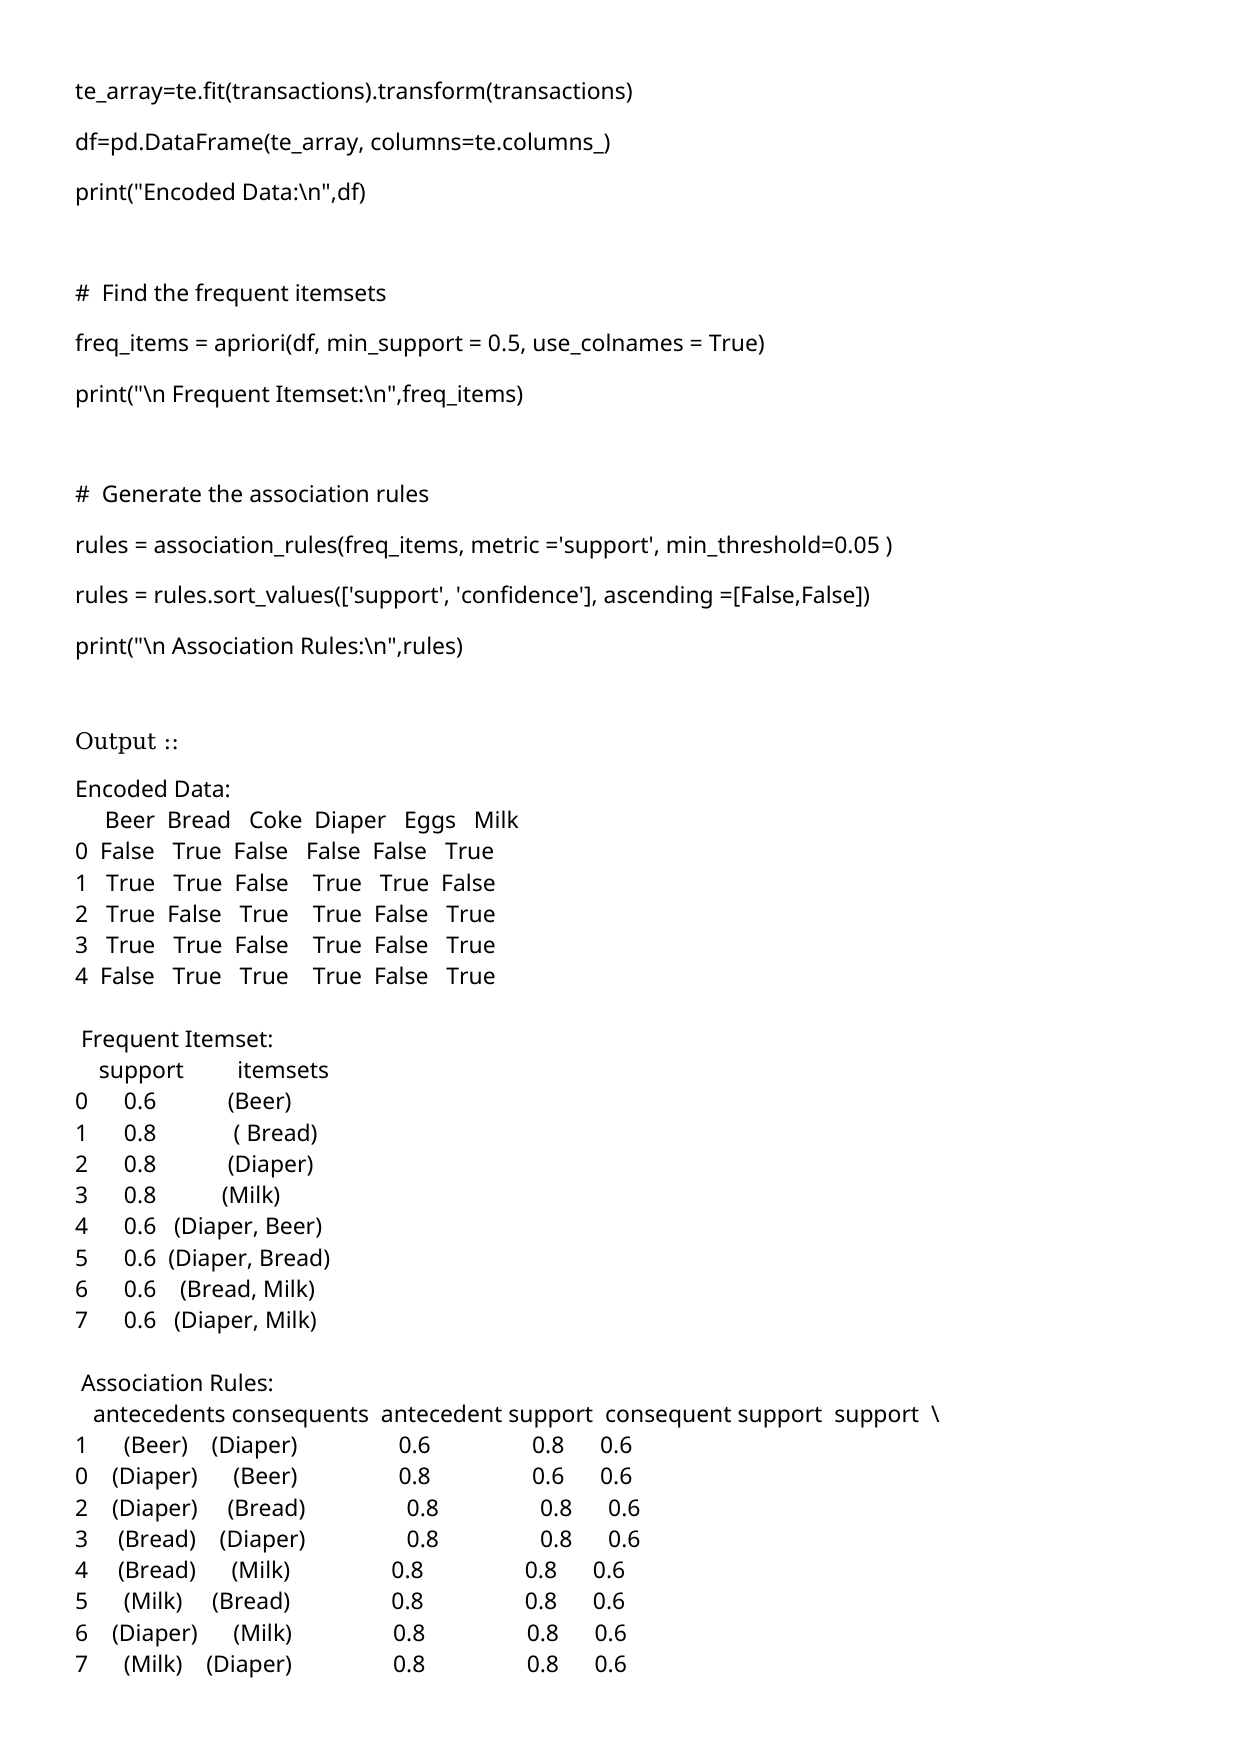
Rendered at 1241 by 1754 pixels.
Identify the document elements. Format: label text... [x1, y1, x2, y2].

text print("\n Association Rules:\n",rules) [75, 629, 1165, 661]
text df=pd.DataFrame(te_array, columns=te.columns_) [75, 125, 1165, 157]
text print("Encoded Data:\n",df) [75, 176, 1165, 207]
text 4 0.6 (Diaper, Beer) [75, 1210, 1165, 1241]
text Association Rules: [75, 1366, 1165, 1398]
text 3 True True False True False True [75, 929, 1165, 960]
text 2 (Diaper) (Bread) 0.8 0.8 0.6 [75, 1491, 1165, 1523]
text freq_items = apriori(df, min_support = 0.5, use_colnames = True) [75, 327, 1165, 358]
text 6 (Diaper) (Milk) 0.8 0.8 0.6 [75, 1616, 1165, 1648]
text Encoded Data: [75, 773, 1165, 804]
text 1 True True False True True False [75, 866, 1165, 898]
text 6 0.6 (Bread, Milk) [75, 1273, 1165, 1304]
text 4 False True True True False True [75, 960, 1165, 991]
text # Find the frequent itemsets [75, 277, 1165, 308]
text 7 (Milk) (Diaper) 0.8 0.8 0.6 [75, 1648, 1165, 1679]
text 2 True False True True False True [75, 898, 1165, 929]
text 3 (Bread) (Diaper) 0.8 0.8 0.6 [75, 1523, 1165, 1554]
text rules = association_rules(freq_items, metric ='support', min_threshold=0.05 ) [75, 529, 1165, 560]
text 0 (Diaper) (Beer) 0.8 0.6 0.6 [75, 1460, 1165, 1491]
text 5 0.6 (Diaper, Bread) [75, 1241, 1165, 1273]
text print("\n Frequent Itemset:\n",freq_items) [75, 377, 1165, 409]
text Frequent Itemset: [75, 1023, 1165, 1054]
text 2 0.8 (Diaper) [75, 1148, 1165, 1179]
text 0 0.6 (Beer) [75, 1085, 1165, 1116]
text rules = rules.sort_values(['support', 'confidence'], ascending =[False,False]) [75, 579, 1165, 610]
text 7 0.6 (Diaper, Milk) [75, 1304, 1165, 1335]
text Beer Bread Coke Diaper Eggs Milk [75, 804, 1165, 835]
text Output :: [75, 726, 1165, 754]
text 1 (Beer) (Diaper) 0.6 0.8 0.6 [75, 1429, 1165, 1460]
text 5 (Milk) (Bread) 0.8 0.8 0.6 [75, 1585, 1165, 1616]
text antecedents consequents antecedent support consequent support support \ [75, 1398, 1165, 1429]
text 0 False True False False False True [75, 835, 1165, 866]
text te_array=te.fit(transactions).transform(transactions) [75, 75, 1165, 106]
text 3 0.8 (Milk) [75, 1179, 1165, 1210]
text 4 (Bread) (Milk) 0.8 0.8 0.6 [75, 1554, 1165, 1585]
text 1 0.8 ( Bread) [75, 1116, 1165, 1148]
text # Generate the association rules [75, 478, 1165, 509]
text support itemsets [75, 1054, 1165, 1085]
